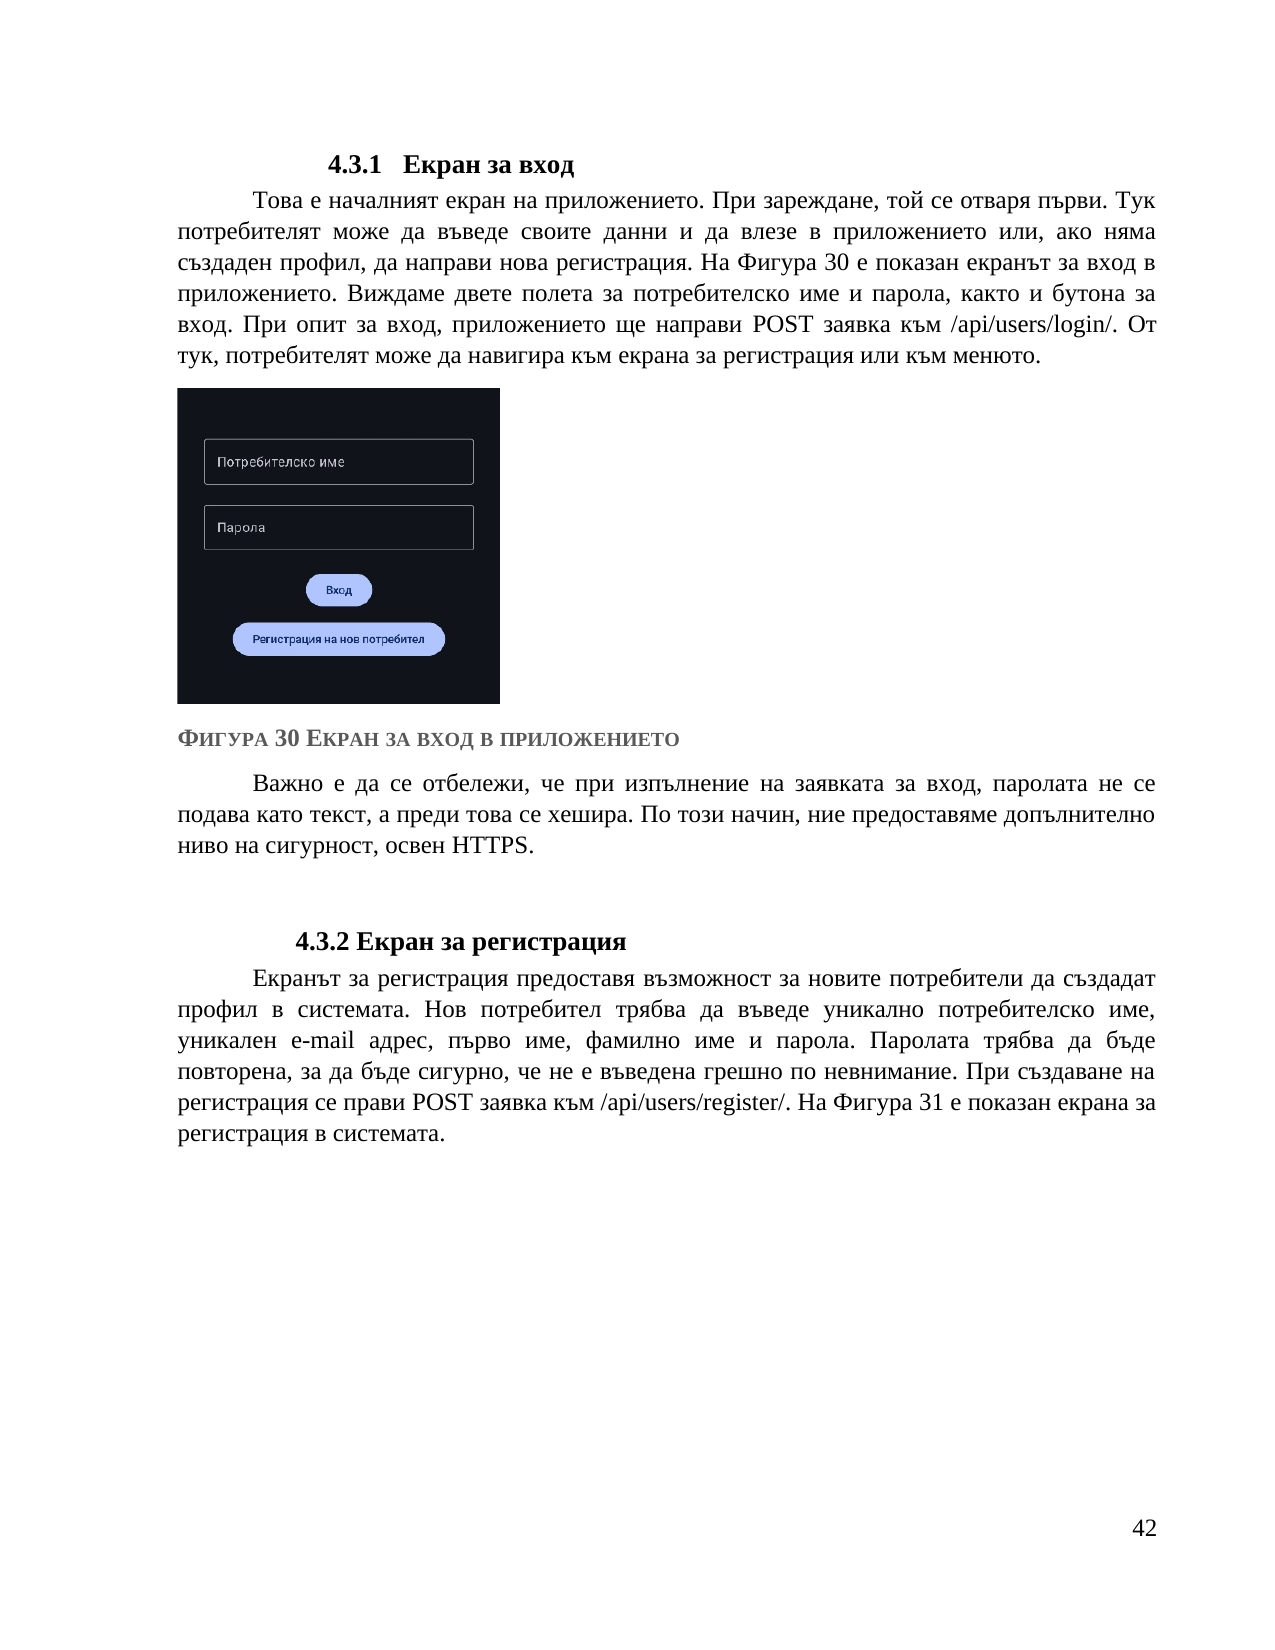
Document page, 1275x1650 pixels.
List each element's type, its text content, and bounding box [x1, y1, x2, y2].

picture [177, 388, 499, 704]
subtitle 4.3.2 Екран за регистрация [295, 926, 1157, 957]
subtitle Екран за вход [328, 148, 1157, 179]
text Фигура 30 Екран за вход в приложението [177, 723, 1157, 751]
text Екранът за регистрация предоставя възможност за новите потребители да създадат профил в системата. Нов потребител трябва да въведе уникално потребителско име, уникален e-mail адрес, първо име, фамилно име и парола. Паролата трябва да бъде повторена, за да бъде сигурно, че не е въведена грешно по невнимание. При създаване на регистрация се прави POST заявка към /api/users/register/. На Фигура 31 е показан екрана за регистрация в системата. [177, 963, 1157, 1147]
text Важно е да се отбележи, че при изпълнение на заявката за вход, паролата не се подава като текст, а преди това се хешира. По този начин, ние предоставяме допълнително ниво на сигурност, освен HTTPS. [177, 768, 1157, 859]
